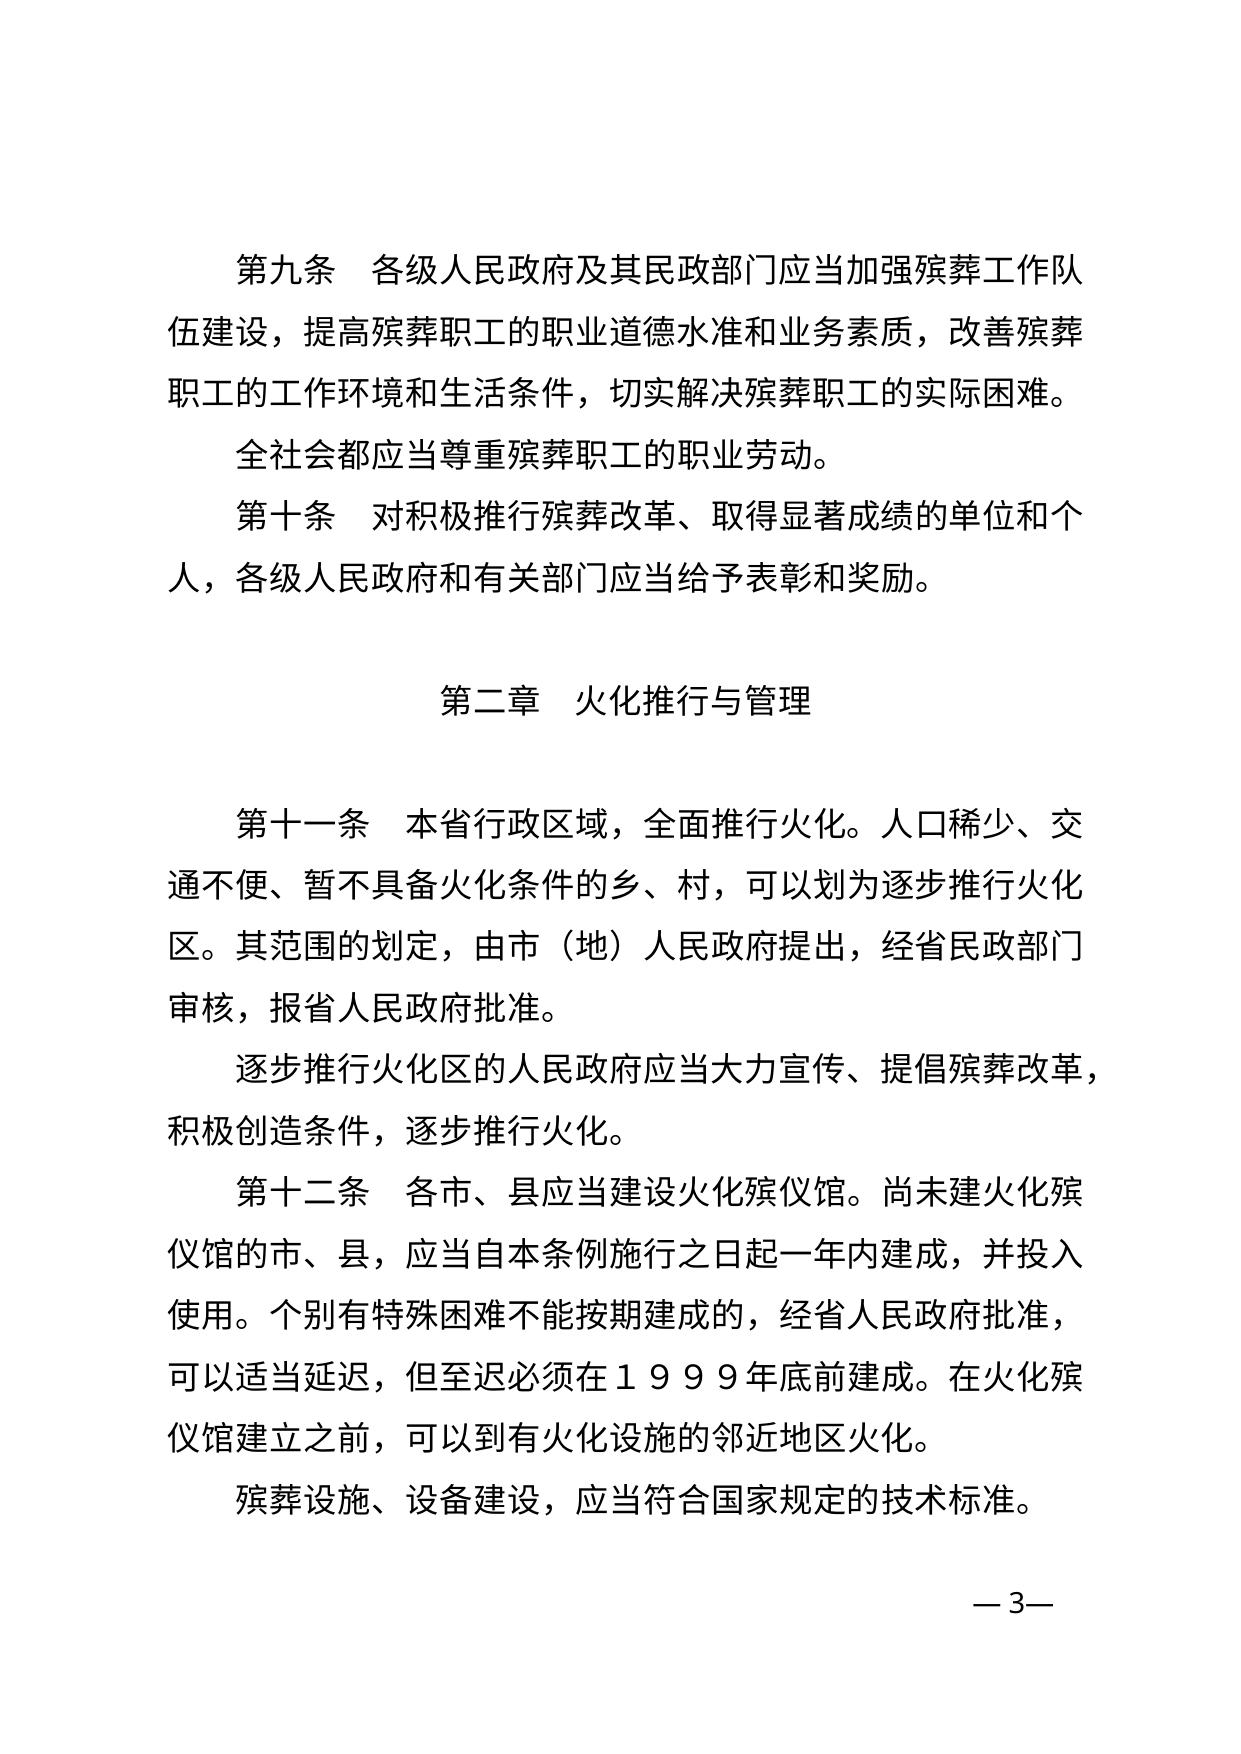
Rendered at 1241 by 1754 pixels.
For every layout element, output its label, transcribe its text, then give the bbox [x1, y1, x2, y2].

text 第十一条 本省行政区域，全面推行火化。人口稀少、交通不便、暂不具备火化条件的乡、村，可以划为逐步推行火化区。其范围的划定，由市（地）人民政府提出，经省民政部门审核，报省人民政府批准。 [168, 791, 1084, 1037]
text 全社会都应当尊重殡葬职工的职业劳动。 [168, 422, 1084, 483]
text 第九条 各级人民政府及其民政部门应当加强殡葬工作队伍建设，提高殡葬职工的职业道德水准和业务素质，改善殡葬职工的工作环境和生活条件，切实解决殡葬职工的实际困难。 [168, 238, 1084, 422]
text 殡葬设施、设备建设，应当符合国家规定的技术标准。 [168, 1467, 1084, 1528]
text 第十二条 各市、县应当建设火化殡仪馆。尚未建火化殡仪馆的市、县，应当自本条例施行之日起一年内建成，并投入使用。个别有特殊困难不能按期建成的，经省人民政府批准，可以适当延迟，但至迟必须在１９９９年底前建成。在火化殡仪馆建立之前，可以到有火化设施的邻近地区火化。 [168, 1159, 1084, 1467]
text 第二章 火化推行与管理 [168, 668, 1084, 729]
text 第十条 对积极推行殡葬改革、取得显著成绩的单位和个人，各级人民政府和有关部门应当给予表彰和奖励。 [168, 483, 1084, 606]
text 逐步推行火化区的人民政府应当大力宣传、提倡殡葬改革，积极创造条件，逐步推行火化。 [168, 1037, 1084, 1159]
